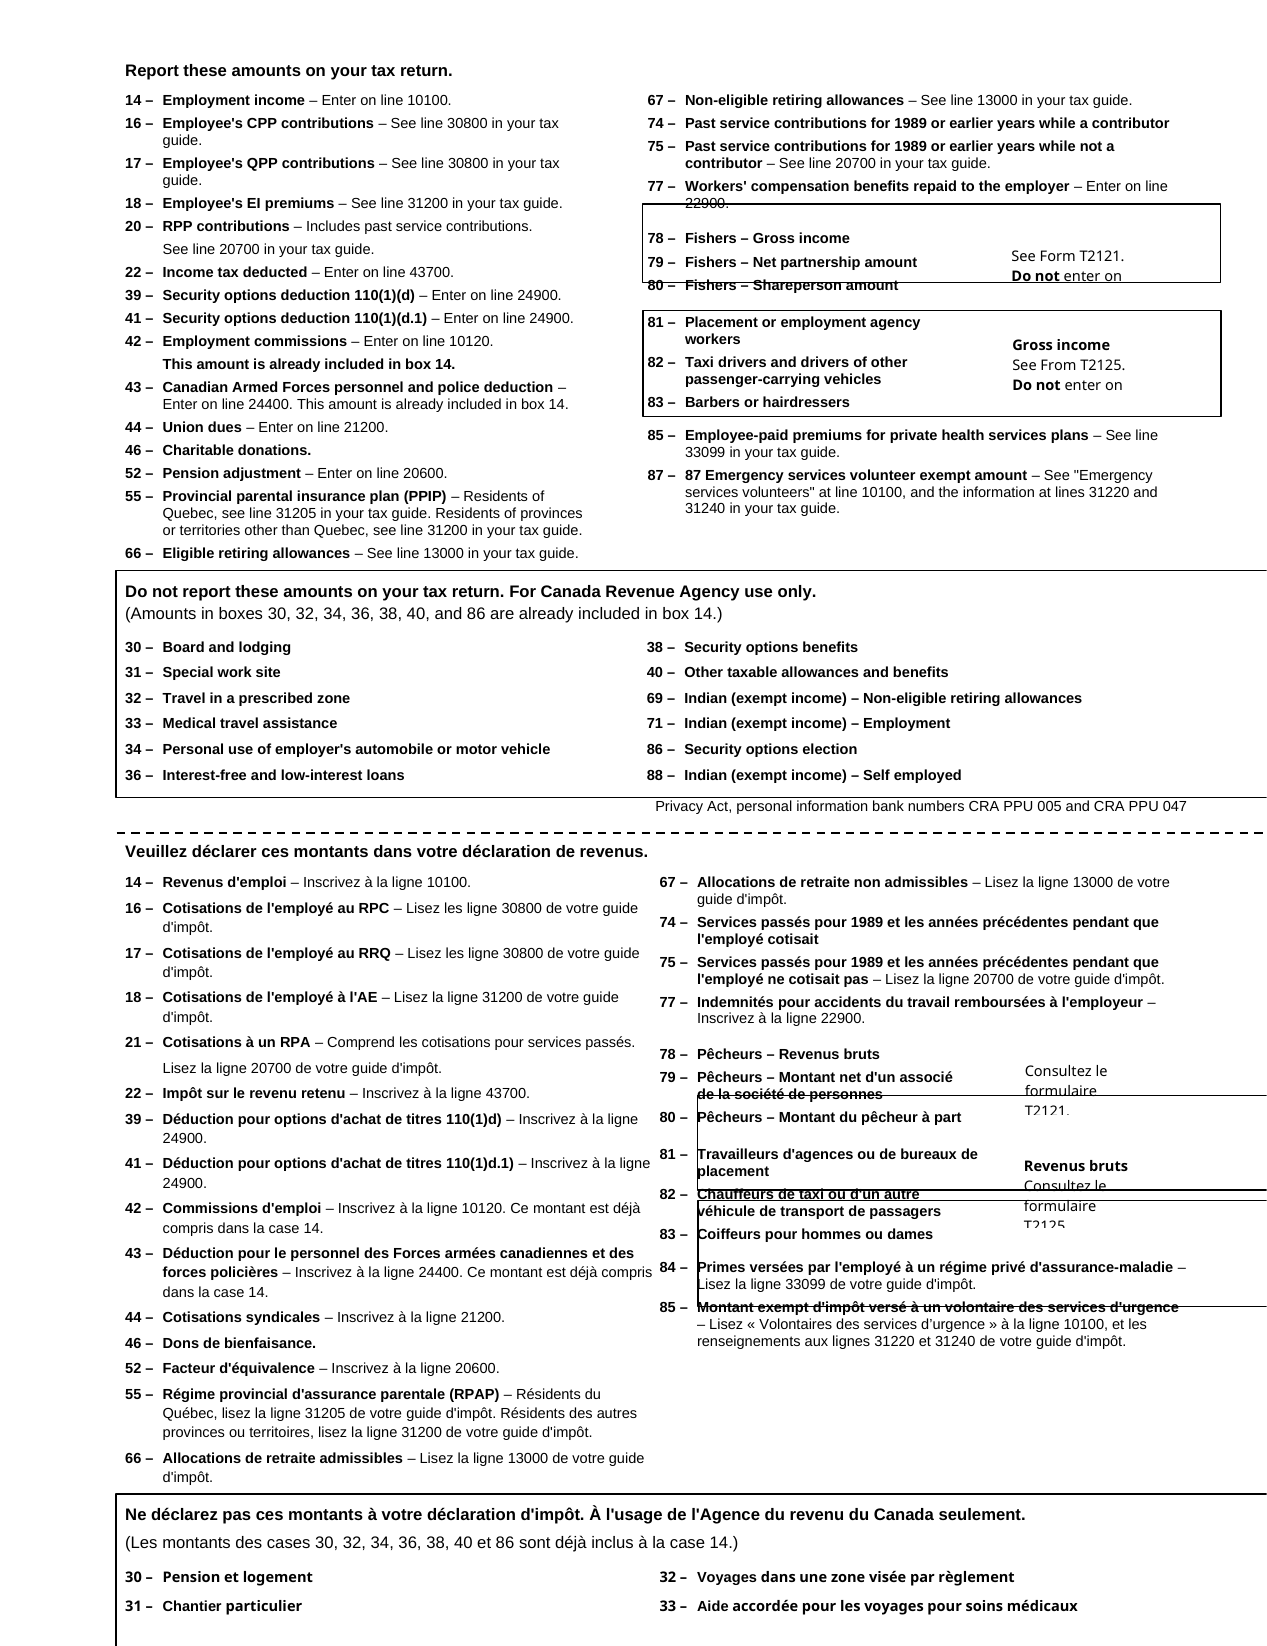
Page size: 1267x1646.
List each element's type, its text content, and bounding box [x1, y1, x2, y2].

list placement [698, 1163, 1187, 1179]
list Revenus d'emploi – Inscrivez à la ligne 10100. [125, 874, 653, 891]
list Security options election [647, 741, 1187, 757]
list Fishers – Net partnership amount [647, 253, 1187, 270]
list Security options deduction 110(1)(d.1) – Enter on line 24900. [125, 310, 596, 327]
list Travel in a prescribed zone [125, 690, 596, 706]
list Special work site [125, 664, 596, 681]
list Voyages dans une zone visée par règlement [659, 1567, 1187, 1587]
list Fishers – Gross income [647, 230, 1187, 247]
list Travailleurs d'agences ou de bureaux de [698, 1146, 1187, 1163]
list workers [685, 331, 1187, 347]
list Employment income – Enter on line 10100. [125, 92, 596, 109]
list Aide accordée pour les voyages pour soins médicaux [659, 1596, 1187, 1616]
list Workers' compensation benefits repaid to the employer – Enter on line 22900. [647, 178, 1187, 203]
list Past service contributions for 1989 or earlier years while a contributor [647, 115, 1187, 132]
text Report these amounts on your tax return. [125, 60, 1187, 79]
list Déduction pour le personnel des Forces armées canadiennes et des forces policières – Inscrivez à la ligne 24400. Ce montant est déjà compris dans la case 14. [125, 1245, 653, 1300]
list Pension adjustment – Enter on line 20600. [125, 465, 596, 481]
list Cotisations de l'employé à l'AE – Lisez la ligne 31200 de votre guide d'impôt. [125, 989, 653, 1025]
list Commissions d'emploi – Inscrivez à la ligne 10120. Ce montant est déjà compris dans la case 14. [125, 1200, 653, 1236]
list Employee's QPP contributions – See line 30800 in your tax guide. [125, 155, 596, 188]
list Non-eligible retiring allowances – See line 13000 in your tax guide. [647, 92, 1187, 109]
text (Amounts in boxes 30, 32, 34, 36, 38, 40, and 86 are already included in box 14.) [125, 604, 1187, 623]
list Pêcheurs – Montant net d'un associé [659, 1069, 1187, 1085]
list Provincial parental insurance plan (PPIP) – Residents of Quebec, see line 31205 in your tax guide. Residents of provinces or territories other than Quebec, see line 31200 in your tax guide. [125, 488, 596, 538]
list Charitable donations. [125, 442, 596, 458]
list Employment commissions – Enter on line 10120. [125, 333, 596, 349]
list Pêcheurs – Montant du pêcheur à part [698, 1108, 1187, 1125]
list Indian (exempt income) – Self employed [647, 766, 1187, 783]
list Primes versées par l'employé à un régime privé d'assurance-maladie – Lisez la ligne 33099 de votre guide d'impôt. [699, 1259, 1187, 1293]
list Cotisations de l'employé au RRQ – Lisez les ligne 30800 de votre guide d'impôt. [125, 944, 653, 980]
list contributor – See line 20700 in your tax guide. [685, 155, 1187, 172]
list Allocations de retraite admissibles – Lisez la ligne 13000 de votre guide d'impôt. [125, 1449, 653, 1486]
list Lisez la ligne 20700 de votre guide d'impôt. [162, 1059, 653, 1076]
text Do not report these amounts on your tax return. For Canada Revenue Agency use only. [125, 582, 1187, 601]
list Régime provincial d'assurance parentale (RPAP) – Résidents du Québec, lisez la ligne 31205 de votre guide d'impôt. Résidents des autres provinces ou territoires, lisez la ligne 31200 de votre guide d'impôt. [125, 1385, 653, 1441]
list Security options benefits [647, 639, 1187, 655]
list See line 20700 in your tax guide. [162, 241, 596, 257]
list Other taxable allowances and benefits [647, 664, 1187, 681]
list Eligible retiring allowances – See line 13000 in your tax guide. [125, 544, 596, 561]
list Déduction pour options d'achat de titres 110(1)d.1) – Inscrivez à la ligne 24900. [125, 1155, 653, 1191]
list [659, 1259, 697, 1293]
list Montant exempt d'impôt versé à un volontaire des services d'urgence – Lisez « Volontaires des services d’urgence » à la ligne 10100, et les renseignements aux lignes 31220 et 31240 de votre guide d'impôt. [659, 1299, 1187, 1349]
list Services passés pour 1989 et les années précédentes pendant que l'employé ne cotisait pas – Lisez la ligne 20700 de votre guide d'impôt. [659, 953, 1187, 987]
list Facteur d'équivalence – Inscrivez à la ligne 20600. [125, 1360, 653, 1377]
list This amount is already included in box 14. [162, 356, 596, 373]
list passenger-carrying vehicles [685, 370, 1187, 387]
list Dons de bienfaisance. [125, 1334, 653, 1351]
text Ne déclarez pas ces montants à votre déclaration d'impôt. À l'usage de l'Agence du revenu du Canada seulement. [125, 1504, 1187, 1523]
list Indian (exempt income) – Employment [647, 715, 1187, 732]
list Impôt sur le revenu retenu – Inscrivez à la ligne 43700. [125, 1085, 653, 1102]
list Chantier particulier [125, 1596, 653, 1616]
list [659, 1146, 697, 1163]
list Indian (exempt income) – Non-eligible retiring allowances [647, 690, 1187, 706]
list Interest-free and low-interest loans [125, 766, 596, 783]
text (Les montants des cases 30, 32, 34, 36, 38, 40 et 86 sont déjà inclus à la case 14.) [125, 1532, 1187, 1552]
list Board and lodging [125, 639, 596, 655]
list Indemnités pour accidents du travail remboursées à l'employeur – Inscrivez à la ligne 22900. [659, 993, 1187, 1027]
list Union dues – Enter on line 21200. [125, 419, 596, 435]
list Personal use of employer's automobile or motor vehicle [125, 741, 596, 757]
text Veuillez déclarer ces montants dans votre déclaration de revenus. [125, 842, 1187, 861]
list Cotisations de l'employé au RPC – Lisez les ligne 30800 de votre guide d'impôt. [125, 899, 653, 936]
text Privacy Act, personal information bank numbers CRA PPU 005 and CRA PPU 047 [125, 798, 1187, 815]
list 33099 in your tax guide. [685, 444, 1187, 460]
list véhicule de transport de passagers [699, 1203, 1187, 1219]
list 87 Emergency services volunteer exempt amount – See "Emergency [647, 467, 1187, 483]
list Allocations de retraite non admissibles – Lisez la ligne 13000 de votre guide d'impôt. [659, 874, 1187, 907]
list Déduction pour options d'achat de titres 110(1)d) – Inscrivez à la ligne 24900. [125, 1110, 653, 1146]
list RPP contributions – Includes past service contributions. [125, 218, 596, 234]
list Past service contributions for 1989 or earlier years while not a [647, 138, 1187, 155]
list Services passés pour 1989 et les années précédentes pendant que l'employé cotisait [659, 914, 1187, 947]
list Cotisations syndicales – Inscrivez à la ligne 21200. [125, 1309, 653, 1326]
list Placement or employment agency [647, 314, 1187, 331]
list Income tax deducted – Enter on line 43700. [125, 264, 596, 281]
list Employee's CPP contributions – See line 30800 in your tax guide. [125, 115, 596, 149]
list Security options deduction 110(1)(d) – Enter on line 24900. [125, 287, 596, 303]
list Canadian Armed Forces personnel and police deduction – Enter on line 24400. This amount is already included in box 14. [125, 379, 596, 412]
list Employee-paid premiums for private health services plans – See line [647, 427, 1187, 444]
list Pension et logement [125, 1567, 653, 1587]
list Barbers or hairdressers [647, 393, 1187, 410]
list Chauffeurs de taxi ou d'un autre [659, 1186, 1187, 1203]
list Medical travel assistance [125, 715, 596, 732]
list Cotisations à un RPA – Comprend les cotisations pour services passés. [125, 1034, 653, 1051]
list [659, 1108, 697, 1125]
list Coiffeurs pour hommes ou dames [699, 1226, 1187, 1242]
list Employee's EI premiums – See line 31200 in your tax guide. [125, 195, 596, 211]
list Pêcheurs – Revenus bruts [659, 1046, 1187, 1062]
list services volunteers" at line 10100, and the information at lines 31220 and 31240 in your tax guide. [685, 483, 1187, 517]
list Taxi drivers and drivers of other [647, 354, 1187, 370]
